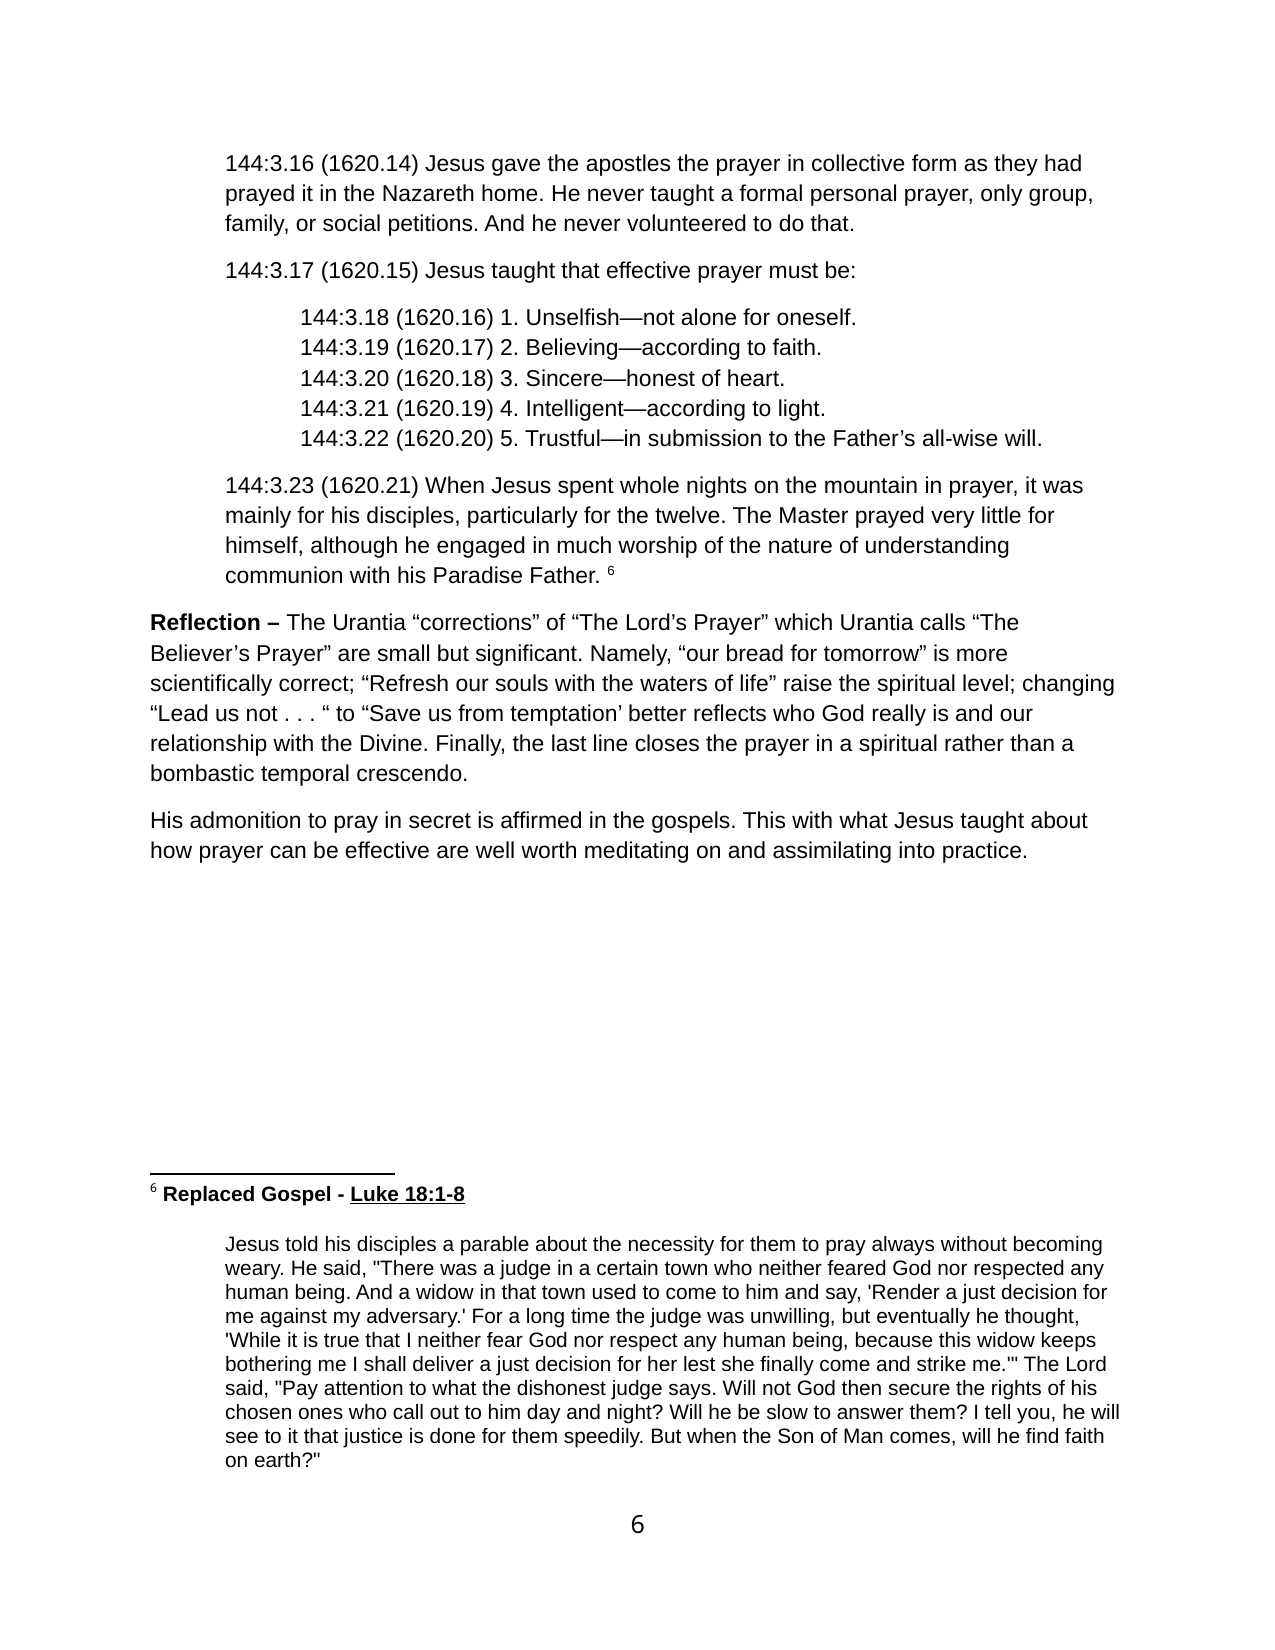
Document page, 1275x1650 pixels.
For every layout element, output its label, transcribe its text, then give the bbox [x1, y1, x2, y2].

text 144:3.17 (1620.15) Jesus taught that effective prayer must be: [150, 257, 1125, 284]
text 144:3.16 (1620.14) Jesus gave the apostles the prayer in collective form as they had prayed it in the Nazareth home. He never taught a formal personal prayer, only group, family, or social petitions. And he never volunteered to do that. [225, 150, 1125, 237]
text His admonition to pray in secret is affirmed in the gospels. This with what Jesus taught about how prayer can be effective are well worth meditating on and assimilating into practice. [150, 807, 1125, 864]
text 144:3.23 (1620.21) When Jesus spent whole nights on the mountain in prayer, it was mainly for his disciples, particularly for the twelve. The Master prayed very little for himself, although he engaged in much worship of the nature of understanding communion with his Paradise Father. [225, 472, 1125, 589]
text Reflection – The Urantia “corrections” of “The Lord’s Prayer” which Urantia calls “The Believer’s Prayer” are small but significant. Namely, “our bread for tomorrow” is more scientifically correct; “Refresh our souls with the waters of life” raise the spiritual level; changing “Lead us not . . . “ to “Save us from temptation’ better reflects who God really is and our relationship with the Divine. Finally, the last line closes the prayer in a spiritual rather than a bombastic temporal crescendo. [150, 609, 1125, 787]
text 144:3.18 (1620.16) 1. Unselfish—not alone for oneself. 144:3.19 (1620.17) 2. Believing—according to faith. 144:3.20 (1620.18) 3. Sincere—honest of heart. 144:3.21 (1620.19) 4. Intelligent—according to light. 144:3.22 (1620.20) 5. Trustful—in submission to the Father’s all-wise will. [300, 304, 1125, 451]
